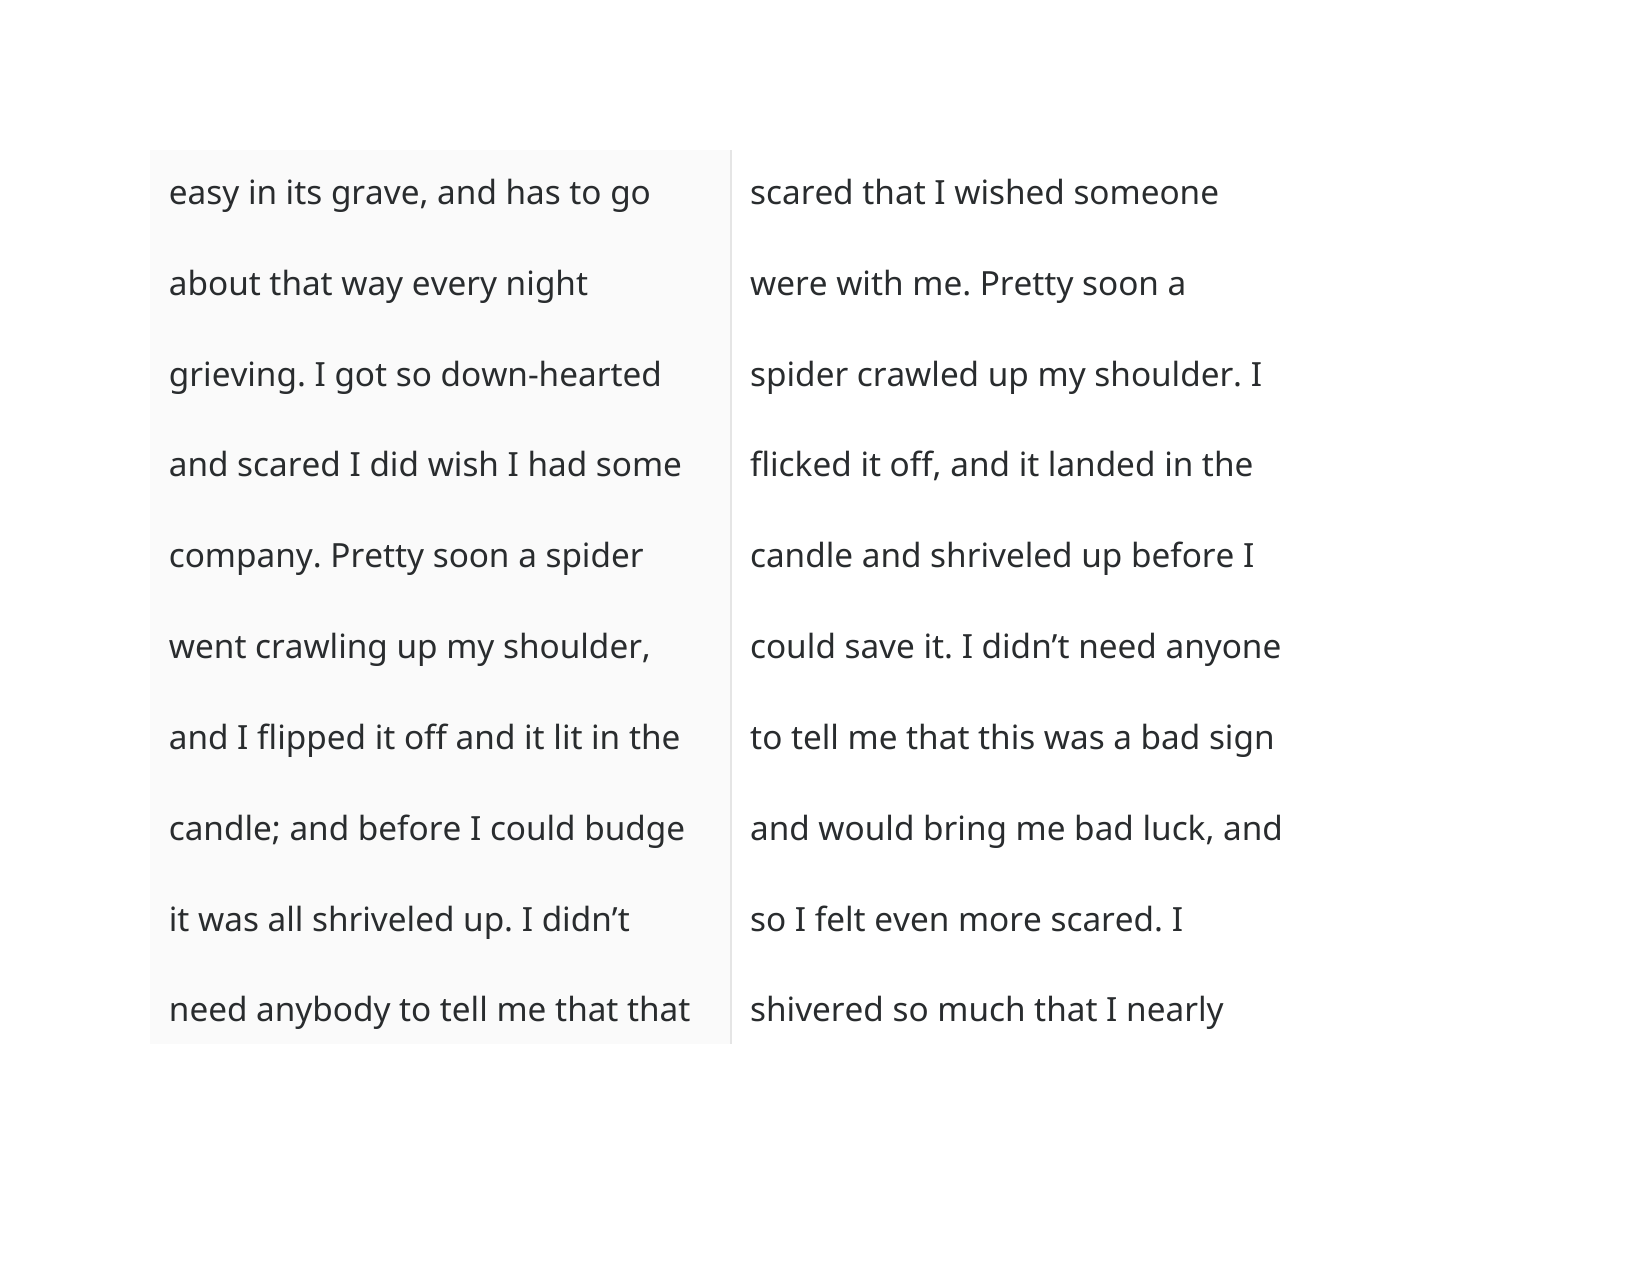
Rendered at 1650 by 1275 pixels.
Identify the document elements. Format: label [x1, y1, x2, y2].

table_cell [732, 150, 1311, 1044]
table_cell [150, 150, 730, 1044]
